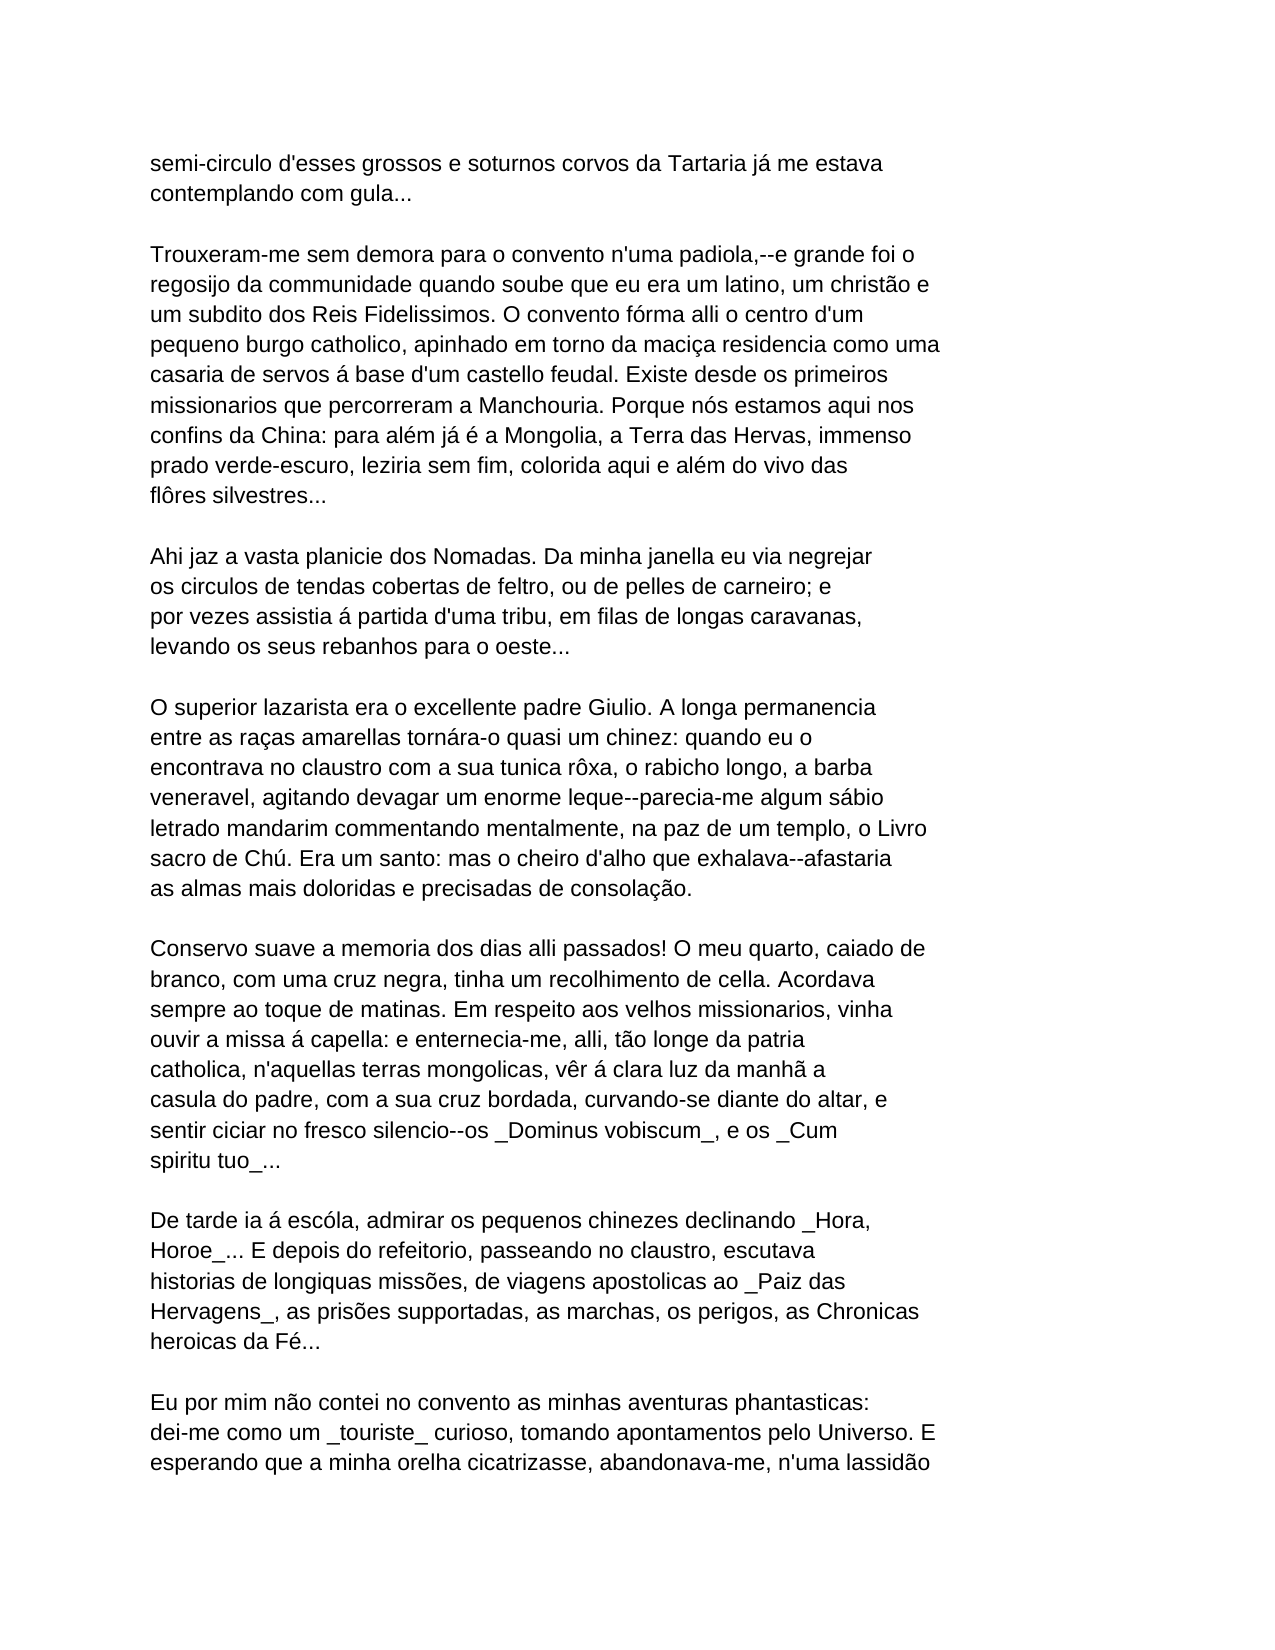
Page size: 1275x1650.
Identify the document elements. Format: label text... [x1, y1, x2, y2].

text sacro de Chú. Era um santo: mas o cheiro d'alho que exhalava--afastaria [150, 845, 1125, 871]
text encontrava no claustro com a sua tunica rôxa, o rabicho longo, a barba [150, 754, 1125, 781]
text Trouxeram-me sem demora para o convento n'uma padiola,--e grande foi o [150, 241, 1125, 267]
text entre as raças amarellas tornára-o quasi um chinez: quando eu o [150, 724, 1125, 750]
text ouvir a missa á capella: e enternecia-me, alli, tão longe da patria [150, 1026, 1125, 1052]
text catholica, n'aquellas terras mongolicas, vêr á clara luz da manhã a [150, 1056, 1125, 1083]
text flôres silvestres... [150, 482, 1125, 509]
text levando os seus rebanhos para o oeste... [150, 633, 1125, 660]
text Horoe_... E depois do refeitorio, passeando no claustro, escutava [150, 1237, 1125, 1264]
text heroicas da Fé... [150, 1328, 1125, 1354]
text esperando que a minha orelha cicatrizasse, abandonava-me, n'uma lassidão [150, 1449, 1125, 1475]
text os circulos de tendas cobertas de feltro, ou de pelles de carneiro; e [150, 573, 1125, 599]
text regosijo da communidade quando soube que eu era um latino, um christão e [150, 271, 1125, 297]
text confins da China: para além já é a Mongolia, a Terra das Hervas, immenso [150, 422, 1125, 448]
text casula do padre, com a sua cruz bordada, curvando-se diante do altar, e [150, 1086, 1125, 1113]
text branco, com uma cruz negra, tinha um recolhimento de cella. Acordava [150, 966, 1125, 992]
text dei-me como um _touriste_ curioso, tomando apontamentos pelo Universo. E [150, 1419, 1125, 1445]
text um subdito dos Reis Fidelissimos. O convento fórma alli o centro d'um [150, 301, 1125, 327]
text prado verde-escuro, leziria sem fim, colorida aqui e além do vivo das [150, 452, 1125, 478]
text Hervagens_, as prisões supportadas, as marchas, os perigos, as Chronicas [150, 1298, 1125, 1324]
text historias de longiquas missões, de viagens apostolicas ao _Paiz das [150, 1268, 1125, 1294]
text contemplando com gula... [150, 180, 1125, 207]
text letrado mandarim commentando mentalmente, na paz de um templo, o Livro [150, 814, 1125, 841]
text missionarios que percorreram a Manchouria. Porque nós estamos aqui nos [150, 392, 1125, 418]
text O superior lazarista era o excellente padre Giulio. A longa permanencia [150, 694, 1125, 720]
text Eu por mim não contei no convento as minhas aventuras phantasticas: [150, 1388, 1125, 1415]
text De tarde ia á escóla, admirar os pequenos chinezes declinando _Hora, [150, 1207, 1125, 1234]
text semi-circulo d'esses grossos e soturnos corvos da Tartaria já me estava [150, 150, 1125, 176]
text as almas mais doloridas e precisadas de consolação. [150, 875, 1125, 901]
text Ahi jaz a vasta planicie dos Nomadas. Da minha janella eu via negrejar [150, 543, 1125, 569]
text pequeno burgo catholico, apinhado em torno da maciça residencia como uma [150, 331, 1125, 358]
text sentir ciciar no fresco silencio--os _Dominus vobiscum_, e os _Cum [150, 1117, 1125, 1143]
text Conservo suave a memoria dos dias alli passados! O meu quarto, caiado de [150, 935, 1125, 962]
text spiritu tuo_... [150, 1147, 1125, 1173]
text sempre ao toque de matinas. Em respeito aos velhos missionarios, vinha [150, 996, 1125, 1022]
text casaria de servos á base d'um castello feudal. Existe desde os primeiros [150, 361, 1125, 388]
text veneravel, agitando devagar um enorme leque--parecia-me algum sábio [150, 784, 1125, 811]
text por vezes assistia á partida d'uma tribu, em filas de longas caravanas, [150, 603, 1125, 629]
